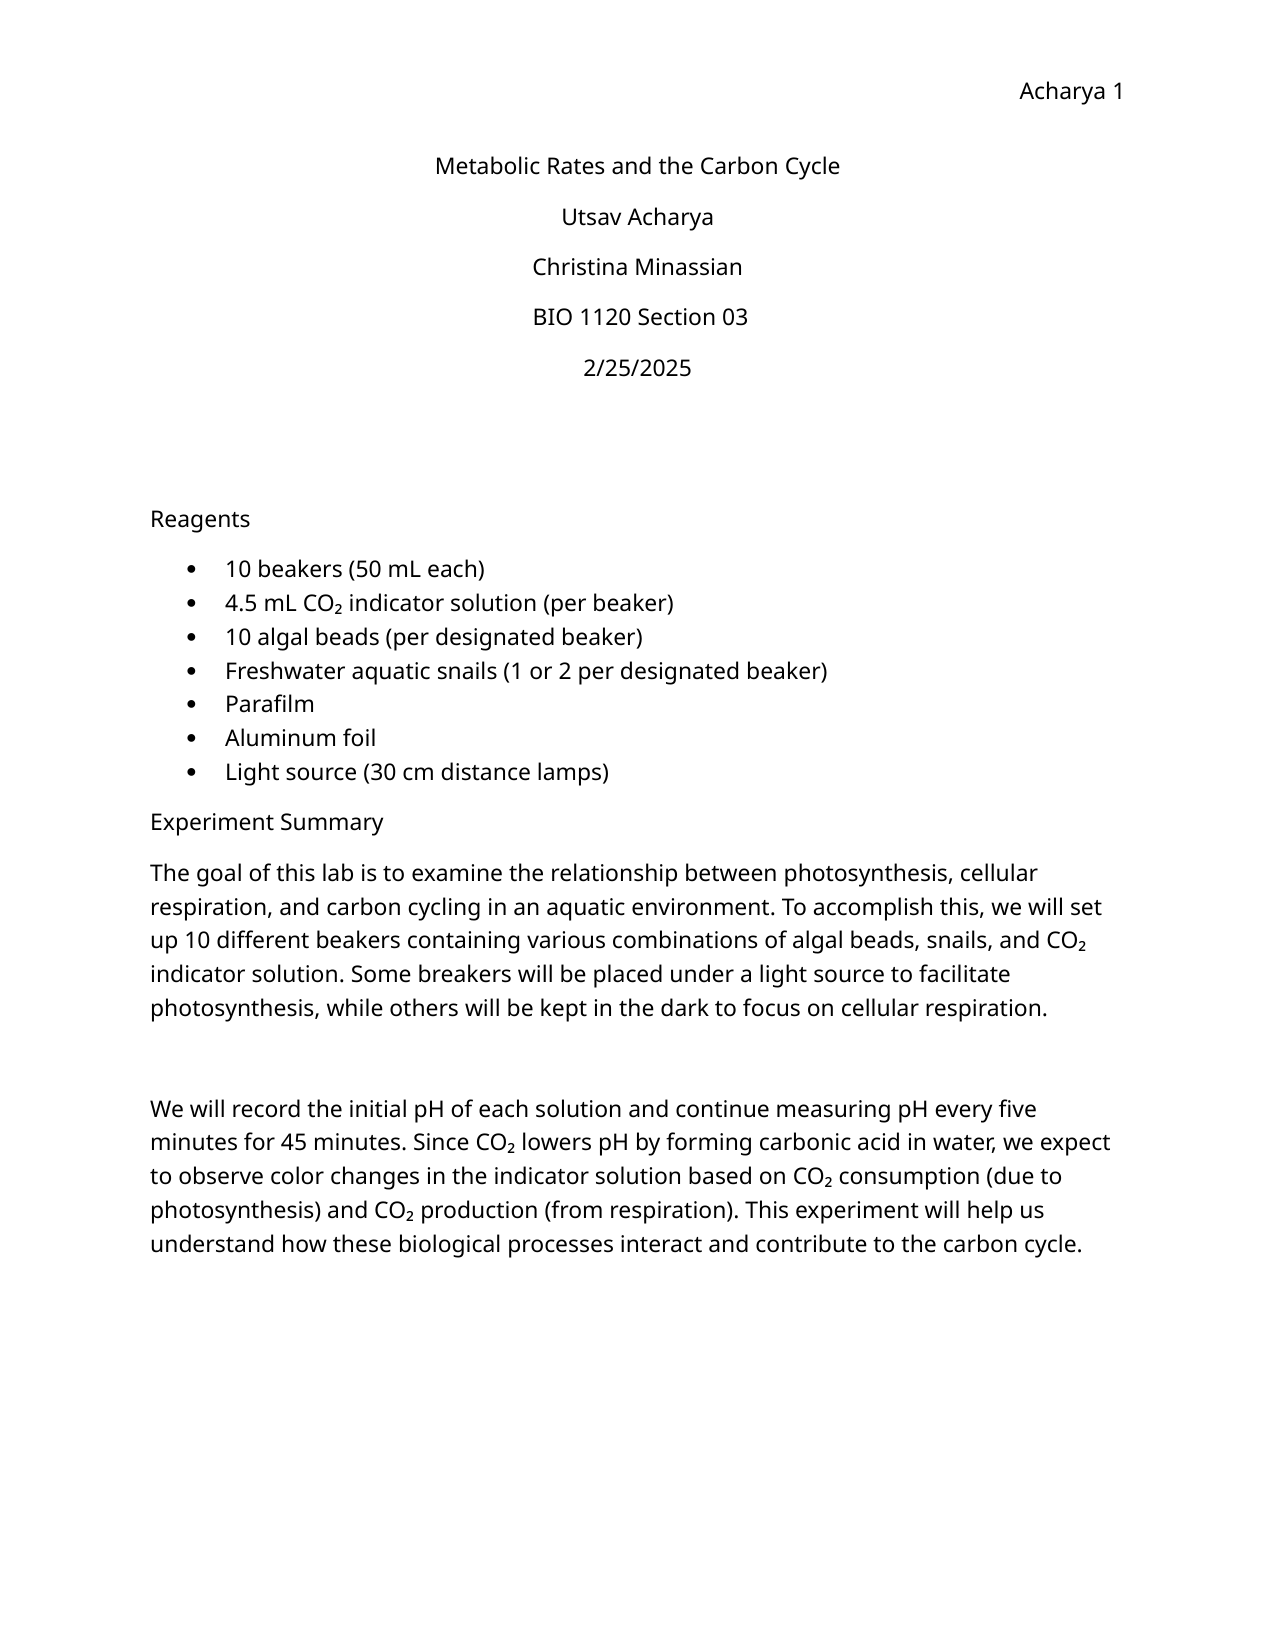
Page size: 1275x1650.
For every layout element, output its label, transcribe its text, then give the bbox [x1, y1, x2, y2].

list 10 algal beads (per designated beaker) [187, 621, 1125, 652]
list Light source (30 cm distance lamps) [187, 756, 1125, 787]
text Metabolic Rates and the Carbon Cycle [150, 150, 1125, 181]
list 4.5 mL CO₂ indicator solution (per beaker) [187, 587, 1125, 618]
text We will record the initial pH of each solution and continue measuring pH every five minutes for 45 minutes. Since CO₂ lowers pH by forming carbonic acid in water, we expect to observe color changes in the indicator solution based on CO₂ consumption (due to photosynthesis) and CO₂ production (from respiration). This experiment will help us understand how these biological processes interact and contribute to the carbon cycle. [150, 1092, 1125, 1259]
text BIO 1120 Section 03 [150, 301, 1125, 332]
text Christina Minassian [150, 251, 1125, 282]
text Experiment Summary [150, 806, 1125, 837]
text Reagents [150, 503, 1125, 534]
list Parafilm [187, 688, 1125, 719]
list Freshwater aquatic snails (1 or 2 per designated beaker) [187, 654, 1125, 686]
text The goal of this lab is to examine the relationship between photosynthesis, cellular respiration, and carbon cycling in an aquatic environment. To accomplish this, we will set up 10 different beakers containing various combinations of algal beads, snails, and CO₂ indicator solution. Some breakers will be placed under a light source to facilitate photosynthesis, while others will be kept in the dark to focus on cellular respiration. [150, 857, 1125, 1023]
text Utsav Acharya [150, 200, 1125, 232]
text 2/25/2025 [150, 352, 1125, 383]
list Aluminum foil [187, 722, 1125, 753]
list 10 beakers (50 mL each) [187, 553, 1125, 584]
